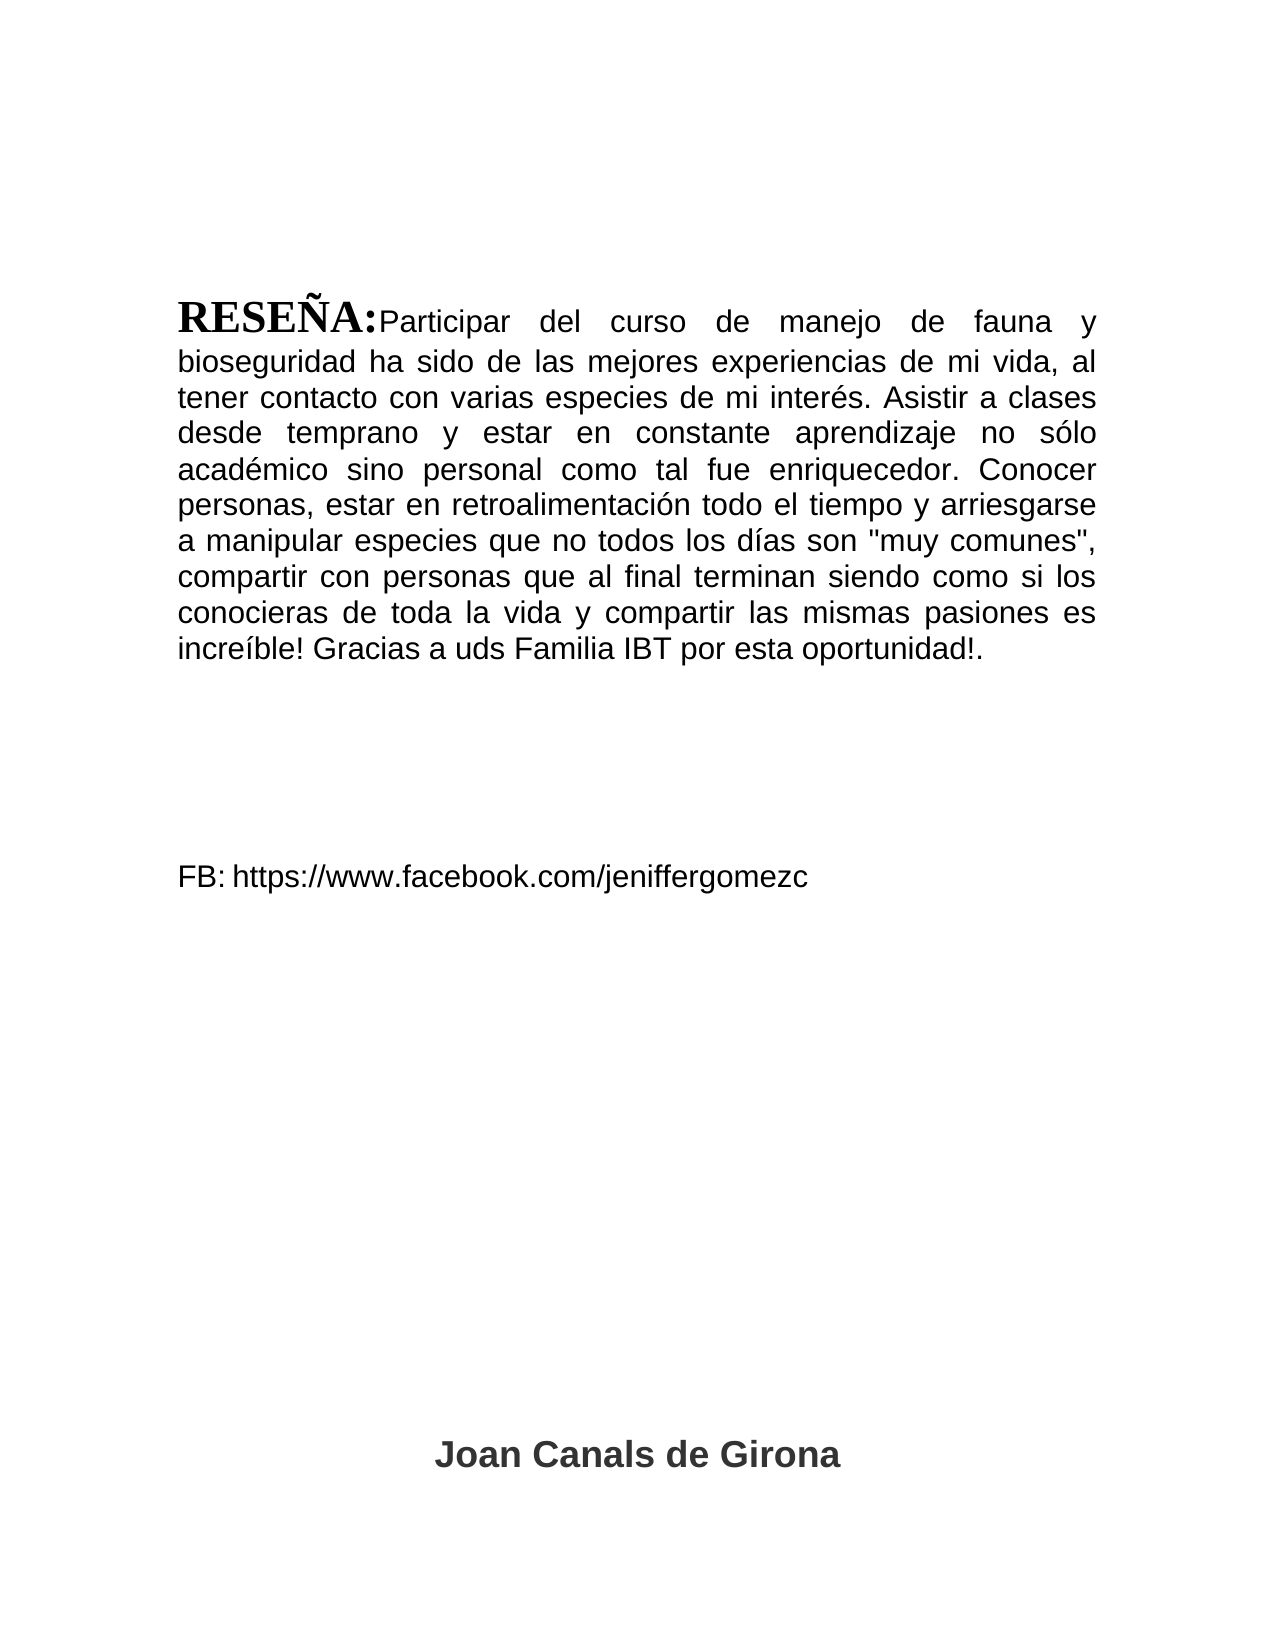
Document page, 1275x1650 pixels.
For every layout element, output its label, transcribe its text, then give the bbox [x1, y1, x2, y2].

text FB: https://www.facebook.com/jeniffergomezc [177, 858, 1098, 894]
text Joan Canals de Girona [177, 1433, 1098, 1476]
text RESEÑA:Participar del curso de manejo de fauna y bioseguridad ha sido de las mejores experiencias de mi vida, al tener contacto con varias especies de mi interés. Asistir a clases desde temprano y estar en constante aprendizaje no sólo académico sino personal como tal fue enriquecedor. Conocer personas, estar en retroalimentación todo el tiempo y arriesgarse a manipular especies que no todos los días son "muy comunes", compartir con personas que al final terminan siendo como si los conocieras de toda la vida y compartir las mismas pasiones es increíble! Gracias a uds Familia IBT por esta oportunidad!. [177, 290, 1098, 666]
